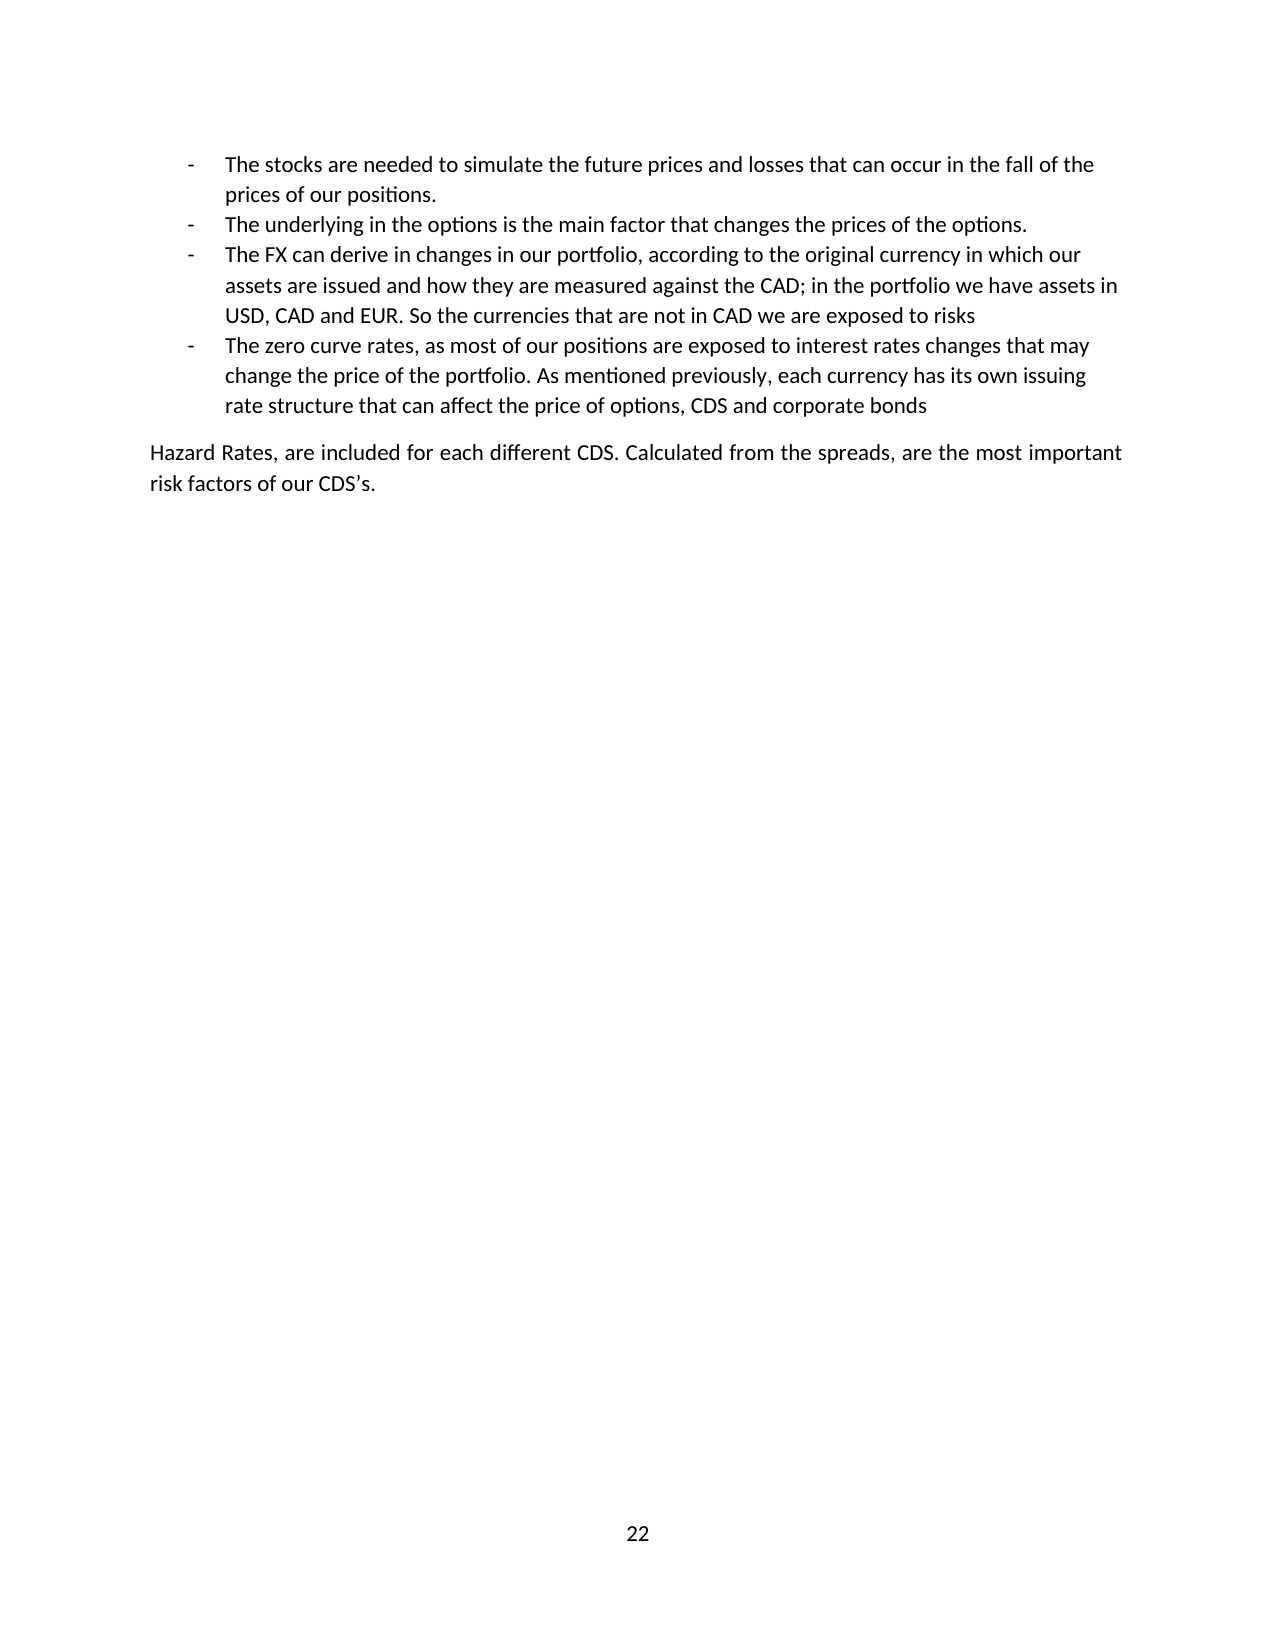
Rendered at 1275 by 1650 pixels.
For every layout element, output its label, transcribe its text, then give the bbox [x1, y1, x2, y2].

list The FX can derive in changes in our portfolio, according to the original currency in which our assets are issued and how they are measured against the CAD; in the portfolio we have assets in USD, CAD and EUR. So the currencies that are not in CAD we are exposed to risks [187, 241, 1125, 329]
list The stocks are needed to simulate the future prices and losses that can occur in the fall of the prices of our positions. [187, 150, 1125, 208]
list The zero curve rates, as most of our positions are exposed to interest rates changes that may change the price of the portfolio. As mentioned previously, each currency has its own issuing rate structure that can affect the price of options, CDS and corporate bonds [187, 331, 1125, 420]
list The underlying in the options is the main factor that changes the prices of the options. [187, 210, 1125, 238]
text Hazard Rates, are included for each different CDS. Calculated from the spreads, are the most important risk factors of our CDS’s. [150, 438, 1125, 497]
